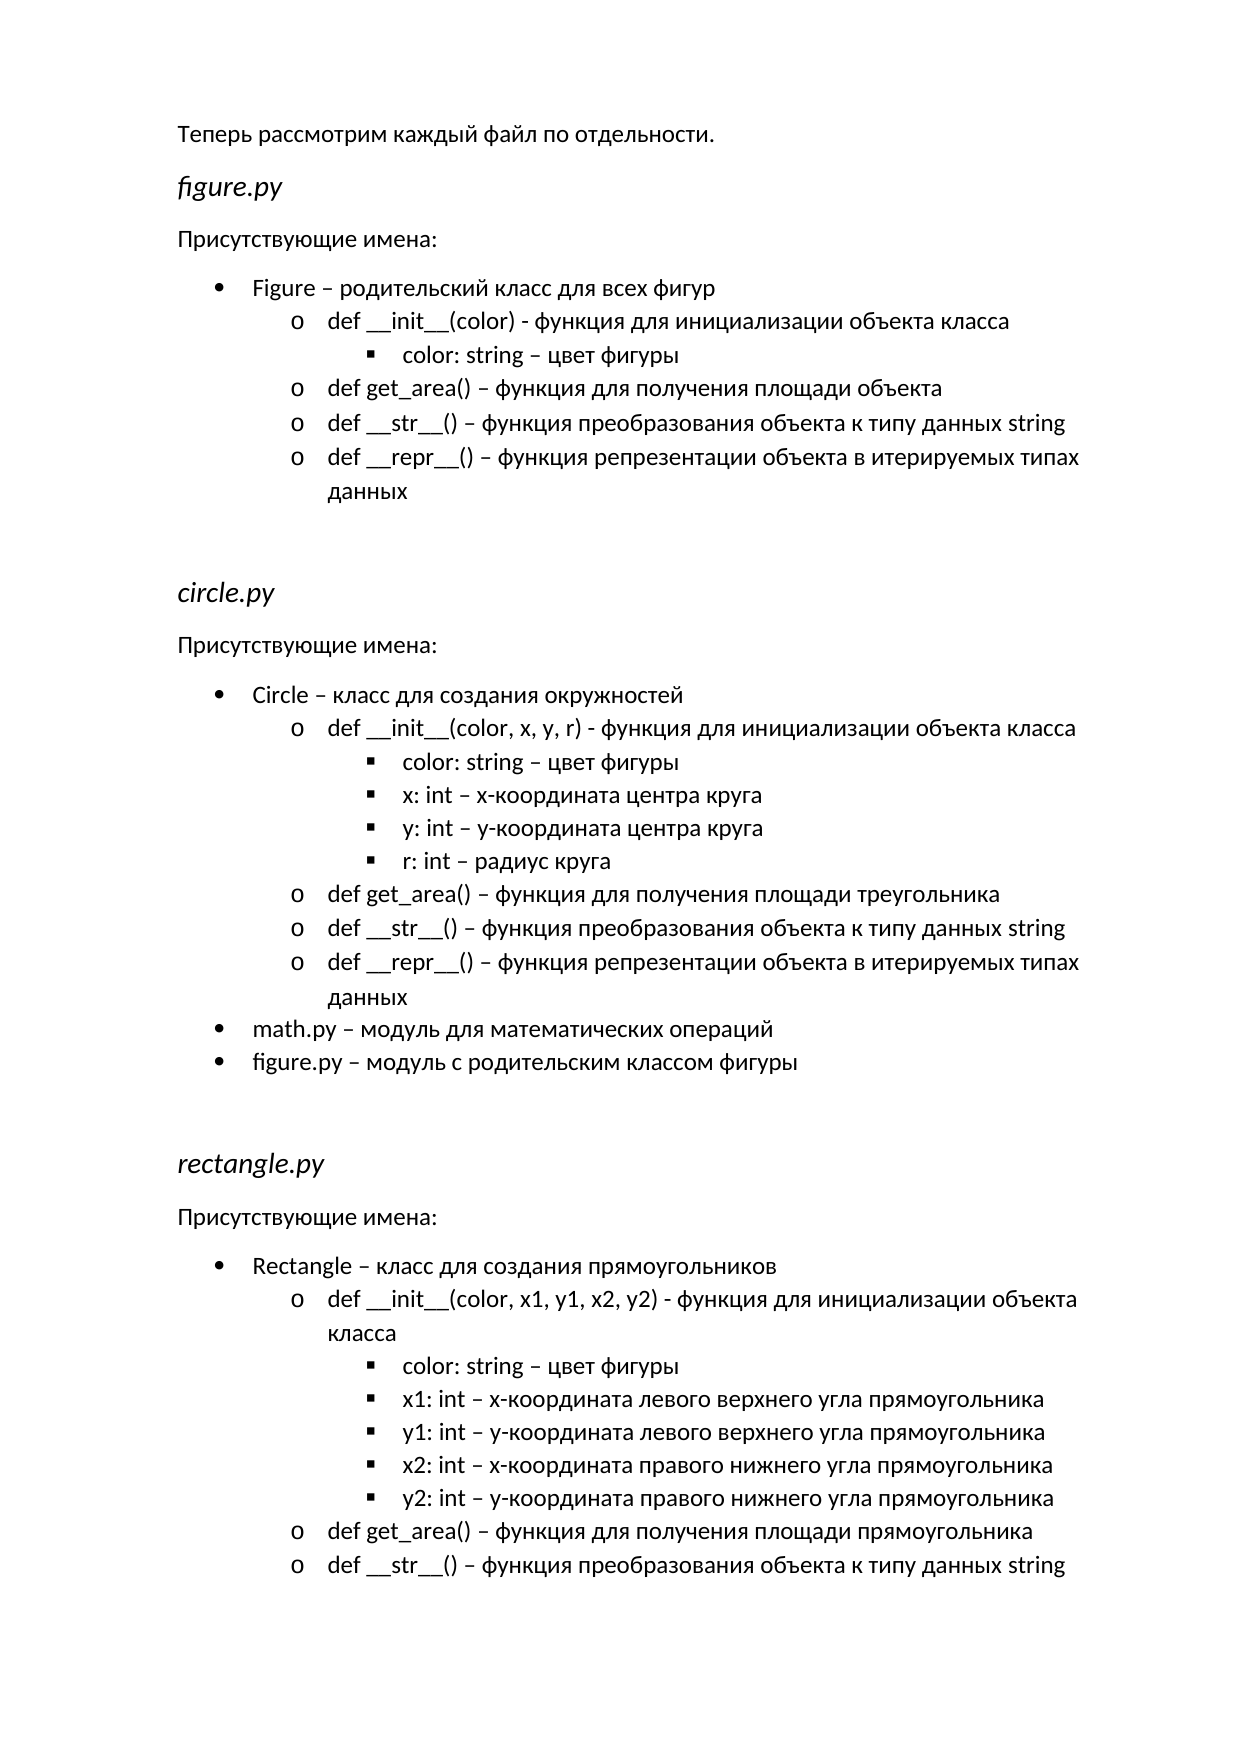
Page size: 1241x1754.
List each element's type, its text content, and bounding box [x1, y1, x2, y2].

list def __init__(color, x1, y1, x2, y2) - функция для инициализации объекта класса [290, 1283, 1152, 1348]
list def __init__(color, x, y, r) - функция для инициализации объекта класса [290, 712, 1152, 744]
list def __str__() – функция преобразования объекта к типу данных string [290, 1549, 1152, 1581]
list y1: int – y-координата левого верхнего угла прямоугольника [365, 1416, 1152, 1447]
list def __repr__() – функция репрезентации объекта в итерируемых типах данных [290, 946, 1152, 1011]
list r: int – радиус круга [365, 845, 1152, 876]
list math.py – модуль для математических операций [215, 1013, 1152, 1044]
list Rectangle – класс для создания прямоугольников [215, 1250, 1152, 1281]
list x1: int – x-координата левого верхнего угла прямоугольника [365, 1383, 1152, 1414]
list def __init__(color) - функция для инициализации объекта класса [290, 305, 1152, 337]
list figure.py – модуль с родительским классом фигуры [215, 1046, 1152, 1077]
list def get_area() – функция для получения площади треугольника [290, 878, 1152, 910]
list y2: int – y-координата правого нижнего угла прямоугольника [365, 1482, 1152, 1512]
text rectangle.py [177, 1146, 1152, 1181]
list Circle – класс для создания окружностей [215, 679, 1152, 709]
list def get_area() – функция для получения площади объекта [290, 372, 1152, 404]
list x: int – x-координата центра круга [365, 779, 1152, 810]
list Figure – родительский класс для всех фигур [215, 272, 1152, 303]
text Присутствующие имена: [177, 629, 1152, 660]
text figure.py [177, 168, 1152, 203]
list def __str__() – функция преобразования объекта к типу данных string [290, 407, 1152, 438]
text circle.py [177, 574, 1152, 610]
list color: string – цвет фигуры [365, 339, 1152, 370]
text Присутствующие имена: [177, 1201, 1152, 1231]
list def __str__() – функция преобразования объекта к типу данных string [290, 912, 1152, 944]
list def get_area() – функция для получения площади прямоугольника [290, 1515, 1152, 1547]
list def __repr__() – функция репрезентации объекта в итерируемых типах данных [290, 441, 1152, 506]
list color: string – цвет фигуры [365, 1350, 1152, 1381]
list color: string – цвет фигуры [365, 746, 1152, 777]
list x2: int – x-координата правого нижнего угла прямоугольника [365, 1449, 1152, 1479]
list y: int – y-координата центра круга [365, 812, 1152, 843]
text Теперь рассмотрим каждый файл по отдельности. [177, 118, 1152, 149]
text Присутствующие имена: [177, 223, 1152, 253]
